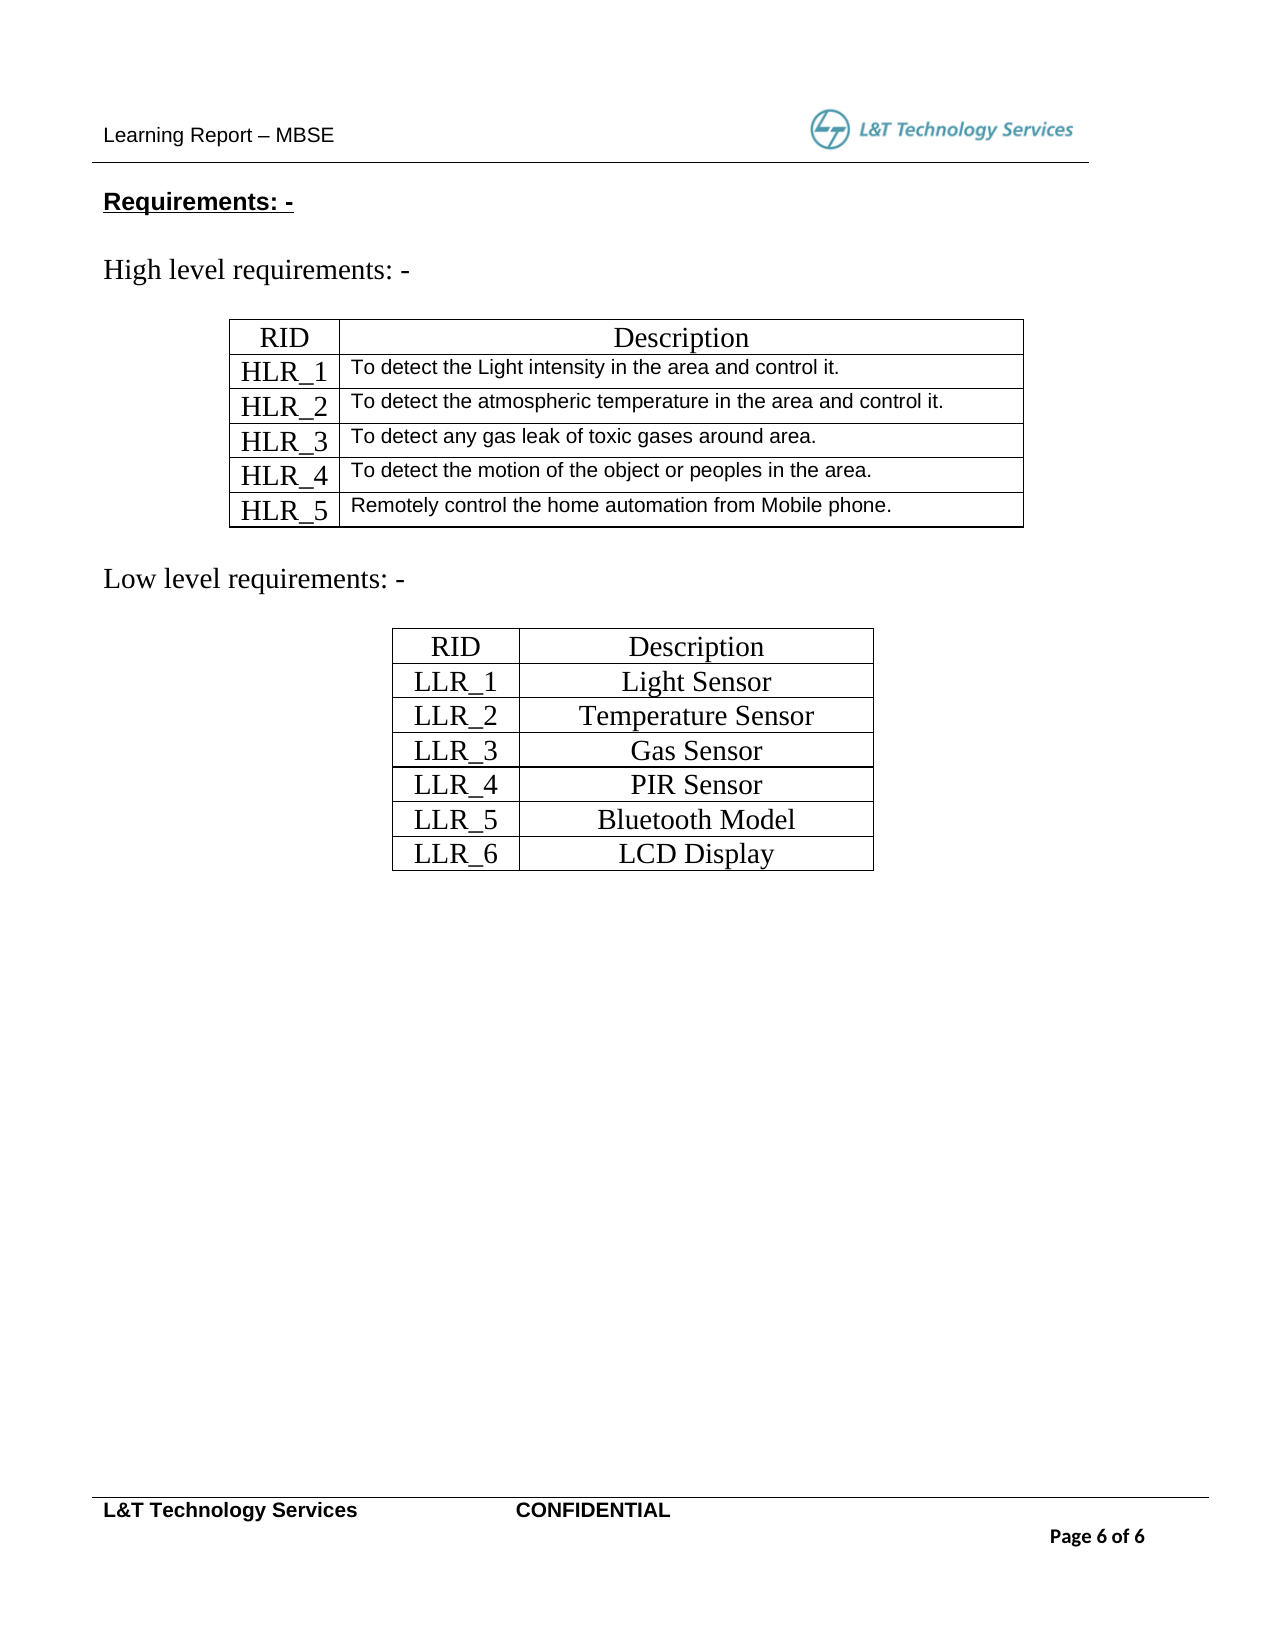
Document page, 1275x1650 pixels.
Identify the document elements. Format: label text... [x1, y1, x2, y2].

text Low level requirements: - [103, 561, 1162, 594]
table_header Description [520, 629, 873, 663]
table_cell To detect the Light intensity in the area and control it. [340, 355, 1023, 388]
table_header RID [393, 629, 519, 663]
table_header Description [340, 320, 1023, 353]
table_cell PIR Sensor [520, 768, 873, 801]
table_cell LLR_1 [393, 664, 519, 697]
table_cell To detect the atmospheric temperature in the area and control it. [340, 389, 1023, 423]
table_cell Remotely control the home automation from Mobile phone. [340, 493, 1023, 526]
table_cell To detect any gas leak of toxic gases around area. [340, 424, 1023, 457]
table_cell Temperature Sensor [520, 698, 873, 732]
table_header RID [230, 320, 339, 353]
table_cell To detect the motion of the object or peoples in the area. [340, 458, 1023, 492]
subtitle Requirements: - [103, 187, 1162, 216]
table_cell LLR_4 [393, 768, 519, 801]
table_cell LLR_5 [393, 802, 519, 836]
table_cell HLR_4 [230, 458, 339, 492]
text High level requirements: - [103, 252, 1162, 285]
table_cell LLR_3 [393, 733, 519, 766]
table_cell LCD Display [520, 837, 873, 870]
table_cell HLR_3 [230, 424, 339, 457]
table_cell LLR_6 [393, 837, 519, 870]
table_cell HLR_1 [230, 355, 339, 388]
table_cell LLR_2 [393, 698, 519, 732]
table_cell HLR_5 [230, 493, 339, 526]
table_cell HLR_2 [230, 389, 339, 423]
table_cell Gas Sensor [520, 733, 873, 766]
table_cell Bluetooth Model [520, 802, 873, 836]
table_cell Light Sensor [520, 664, 873, 697]
